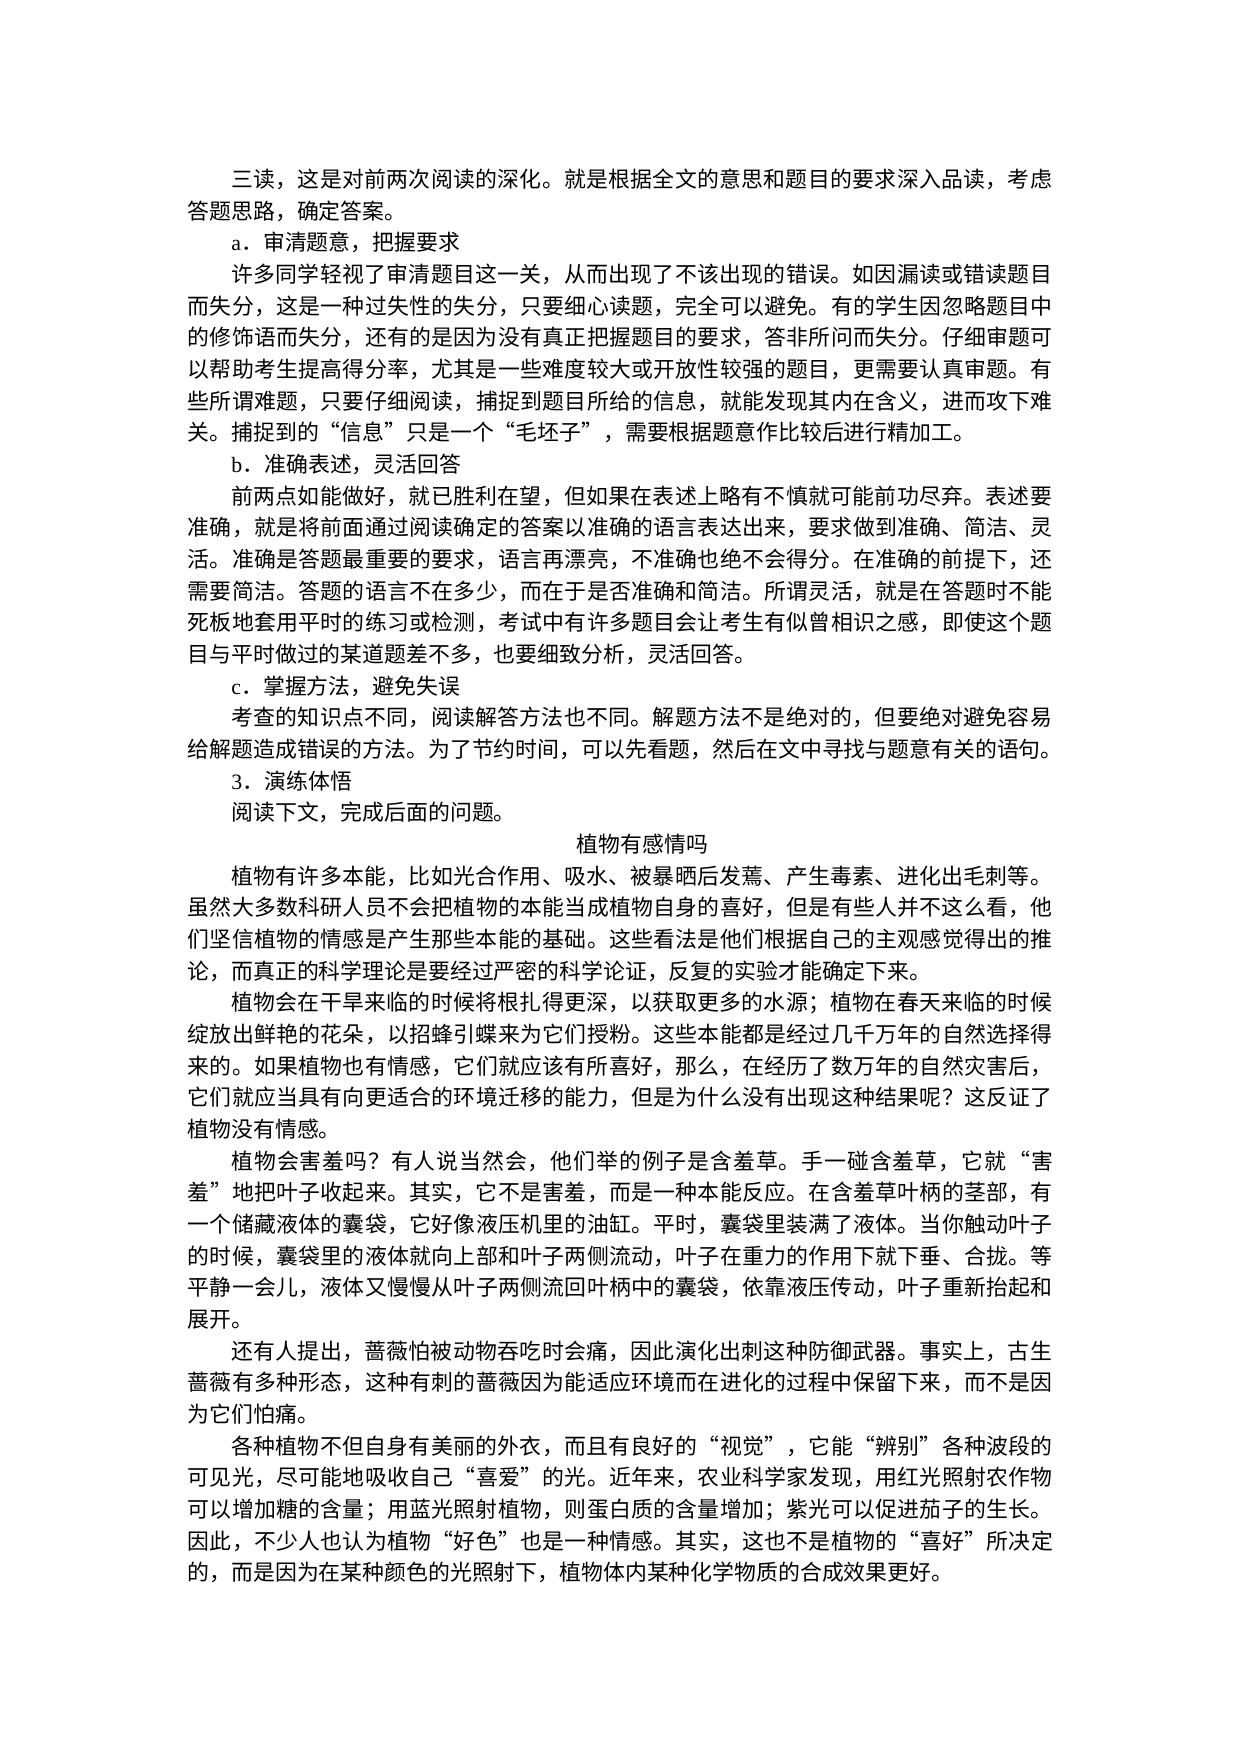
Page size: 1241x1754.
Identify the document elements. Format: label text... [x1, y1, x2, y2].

text 三读，这是对前两次阅读的深化。就是根据全文的意思和题目的要求深入品读，考虑答题思路，确定答案。 [187, 162, 1053, 225]
text 考查的知识点不同，阅读解答方法也不同。解题方法不是绝对的，但要绝对避免容易给解题造成错误的方法。为了节约时间，可以先看题，然后在文中寻找与题意有关的语句。 [187, 700, 1053, 764]
text 前两点如能做好，就已胜利在望，但如果在表述上略有不慎就可能前功尽弃。表述要准确，就是将前面通过阅读确定的答案以准确的语言表达出来，要求做到准确、简洁、灵活。准确是答题最重要的要求，语言再漂亮，不准确也绝不会得分。在准确的前提下，还需要简洁。答题的语言不在多少，而在于是否准确和简洁。所谓灵活，就是在答题时不能死板地套用平时的练习或检测，考试中有许多题目会让考生有似曾相识之感，即使这个题目与平时做过的某道题差不多，也要细致分析，灵活回答。 [187, 479, 1053, 669]
text 植物有感情吗 [187, 827, 1053, 859]
text 植物会在干旱来临的时候将根扎得更深，以获取更多的水源；植物在春天来临的时候绽放出鲜艳的花朵，以招蜂引蝶来为它们授粉。这些本能都是经过几千万年的自然选择得来的。如果植物也有情感，它们就应该有所喜好，那么，在经历了数万年的自然灾害后，它们就应当具有向更适合的环境迁移的能力，但是为什么没有出现这种结果呢？这反证了植物没有情感。 [187, 985, 1053, 1144]
text c．掌握方法，避免失误 [187, 669, 1053, 700]
text 还有人提出，蔷薇怕被动物吞吃时会痛，因此演化出刺这种防御武器。事实上，古生蔷薇有多种形态，这种有刺的蔷薇因为能适应环境而在进化的过程中保留下来，而不是因为它们怕痛。 [187, 1334, 1053, 1429]
text a．审清题意，把握要求 [187, 225, 1053, 257]
text 植物会害羞吗？有人说当然会，他们举的例子是含羞草。手一碰含羞草，它就“害羞”地把叶子收起来。其实，它不是害羞，而是一种本能反应。在含羞草叶柄的茎部，有一个储藏液体的囊袋，它好像液压机里的油缸。平时，囊袋里装满了液体。当你触动叶子的时候，囊袋里的液体就向上部和叶子两侧流动，叶子在重力的作用下就下垂、合拢。等平静一会儿，液体又慢慢从叶子两侧流回叶柄中的囊袋，依靠液压传动，叶子重新抬起和展开。 [187, 1144, 1053, 1334]
text 许多同学轻视了审清题目这一关，从而出现了不该出现的错误。如因漏读或错读题目而失分，这是一种过失性的失分，只要细心读题，完全可以避免。有的学生因忽略题目中的修饰语而失分，还有的是因为没有真正把握题目的要求，答非所问而失分。仔细审题可以帮助考生提高得分率，尤其是一些难度较大或开放性较强的题目，更需要认真审题。有些所谓难题，只要仔细阅读，捕捉到题目所给的信息，就能发现其内在含义，进而攻下难关。捕捉到的“信息”只是一个“毛坯子”，需要根据题意作比较后进行精加工。 [187, 257, 1053, 447]
text 各种植物不但自身有美丽的外衣，而且有良好的“视觉”，它能“辨别”各种波段的可见光，尽可能地吸收自己“喜爱”的光。近年来，农业科学家发现，用红光照射农作物，可以增加糖的含量；用蓝光照射植物，则蛋白质的含量增加；紫光可以促进茄子的生长。因此，不少人也认为植物“好色”也是一种情感。其实，这也不是植物的“喜好”所决定的，而是因为在某种颜色的光照射下，植物体内某种化学物质的合成效果更好。 [187, 1429, 1053, 1587]
text b．准确表述，灵活回答 [187, 447, 1053, 479]
text 阅读下文，完成后面的问题。 [187, 795, 1053, 827]
text 3．演练体悟 [187, 764, 1053, 795]
text 植物有许多本能，比如光合作用、吸水、被暴晒后发蔫、产生毒素、进化出毛刺等。虽然大多数科研人员不会把植物的本能当成植物自身的喜好，但是有些人并不这么看，他们坚信植物的情感是产生那些本能的基础。这些看法是他们根据自己的主观感觉得出的推论，而真正的科学理论是要经过严密的科学论证，反复的实验才能确定下来。 [187, 859, 1053, 985]
